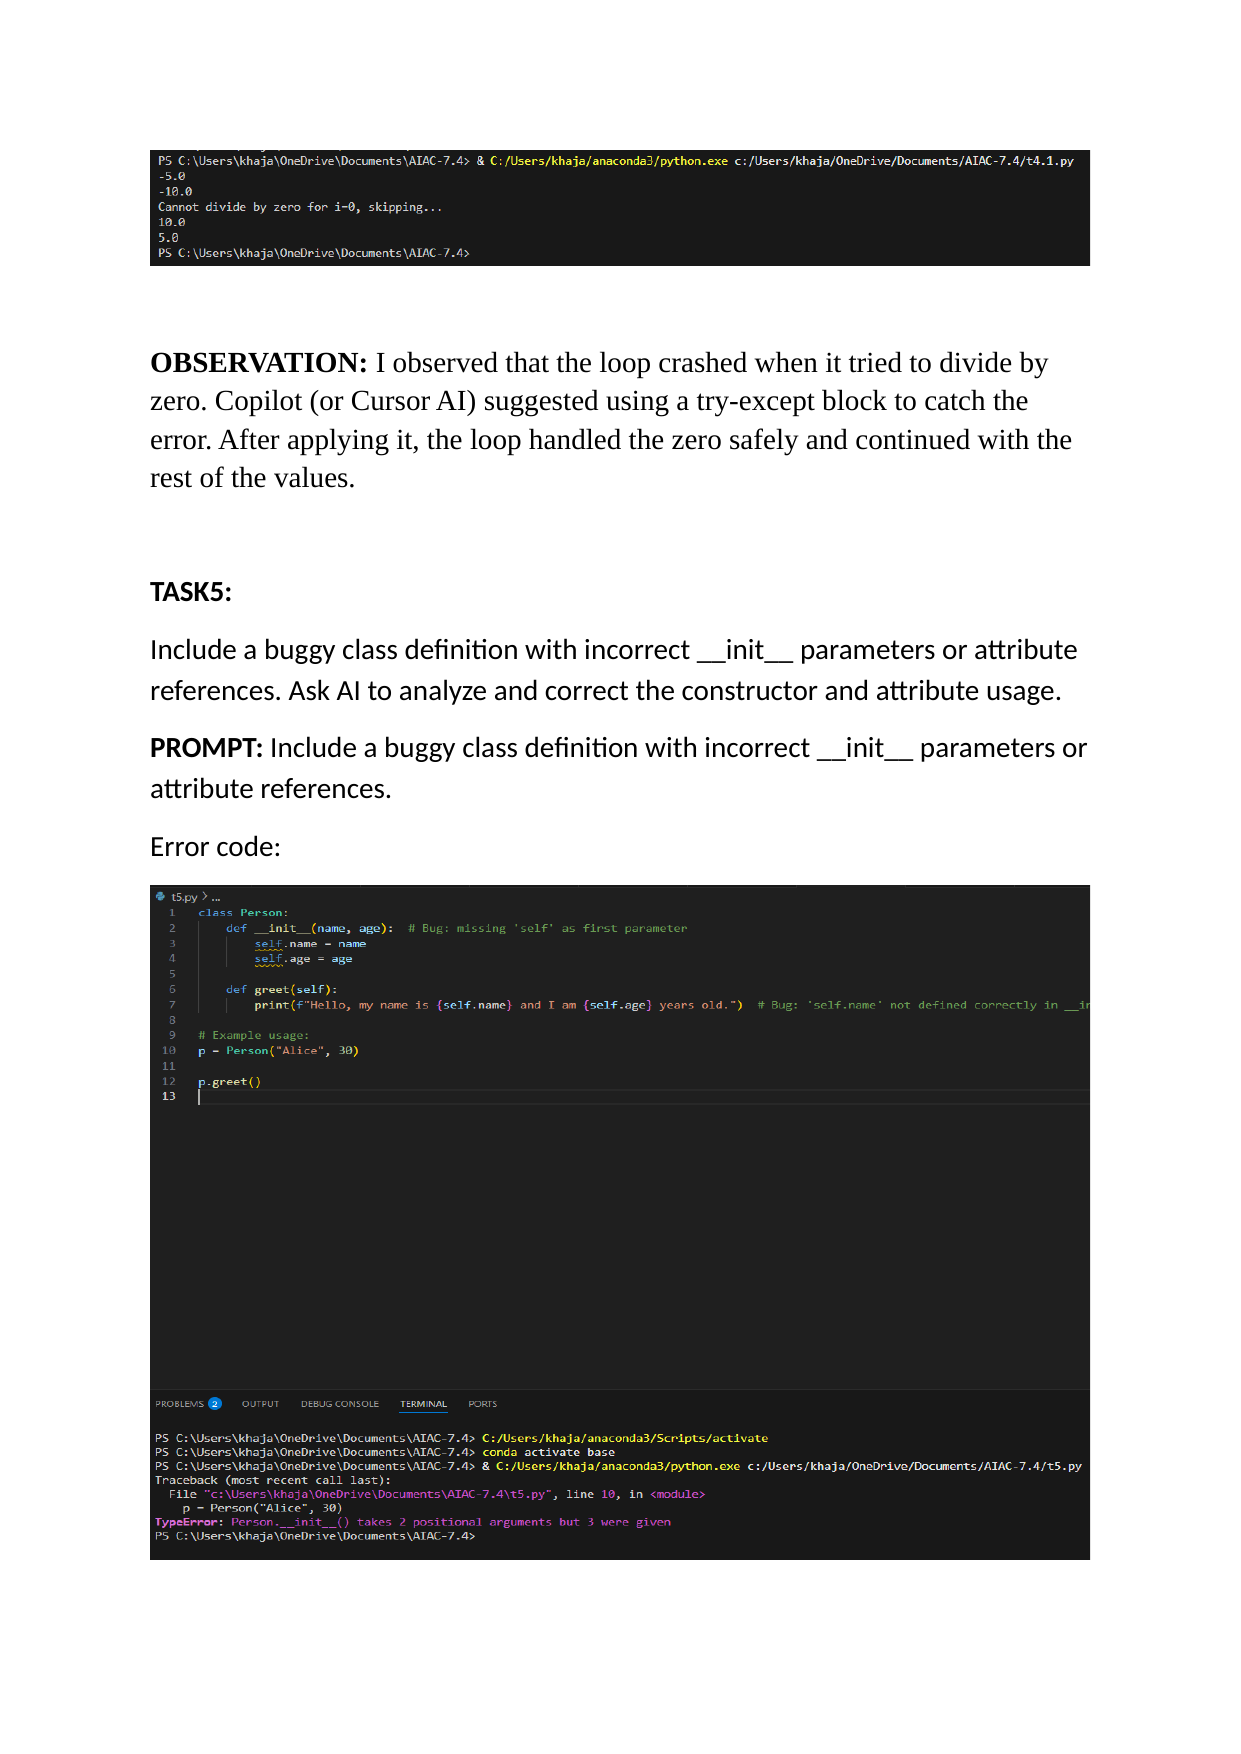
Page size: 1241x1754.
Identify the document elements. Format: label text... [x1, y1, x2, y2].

picture [150, 150, 1091, 266]
text Include a buggy class definition with incorrect __init__ parameters or attribute references. Ask AI to analyze and correct the constructor and attribute usage. [150, 631, 1090, 707]
text PROMPT: Include a buggy class definition with incorrect __init__ parameters or attribute references. [150, 729, 1090, 806]
picture [150, 885, 1091, 1560]
text Error code: [150, 828, 1090, 863]
text OBSERVATION: I observed that the loop crashed when it tried to divide by zero. Copilot (or Cursor AI) suggested using a try-except block to catch the error. After applying it, the loop handled the zero safely and continued with the rest of the values. [150, 345, 1090, 494]
text TASK5: [150, 573, 1090, 609]
